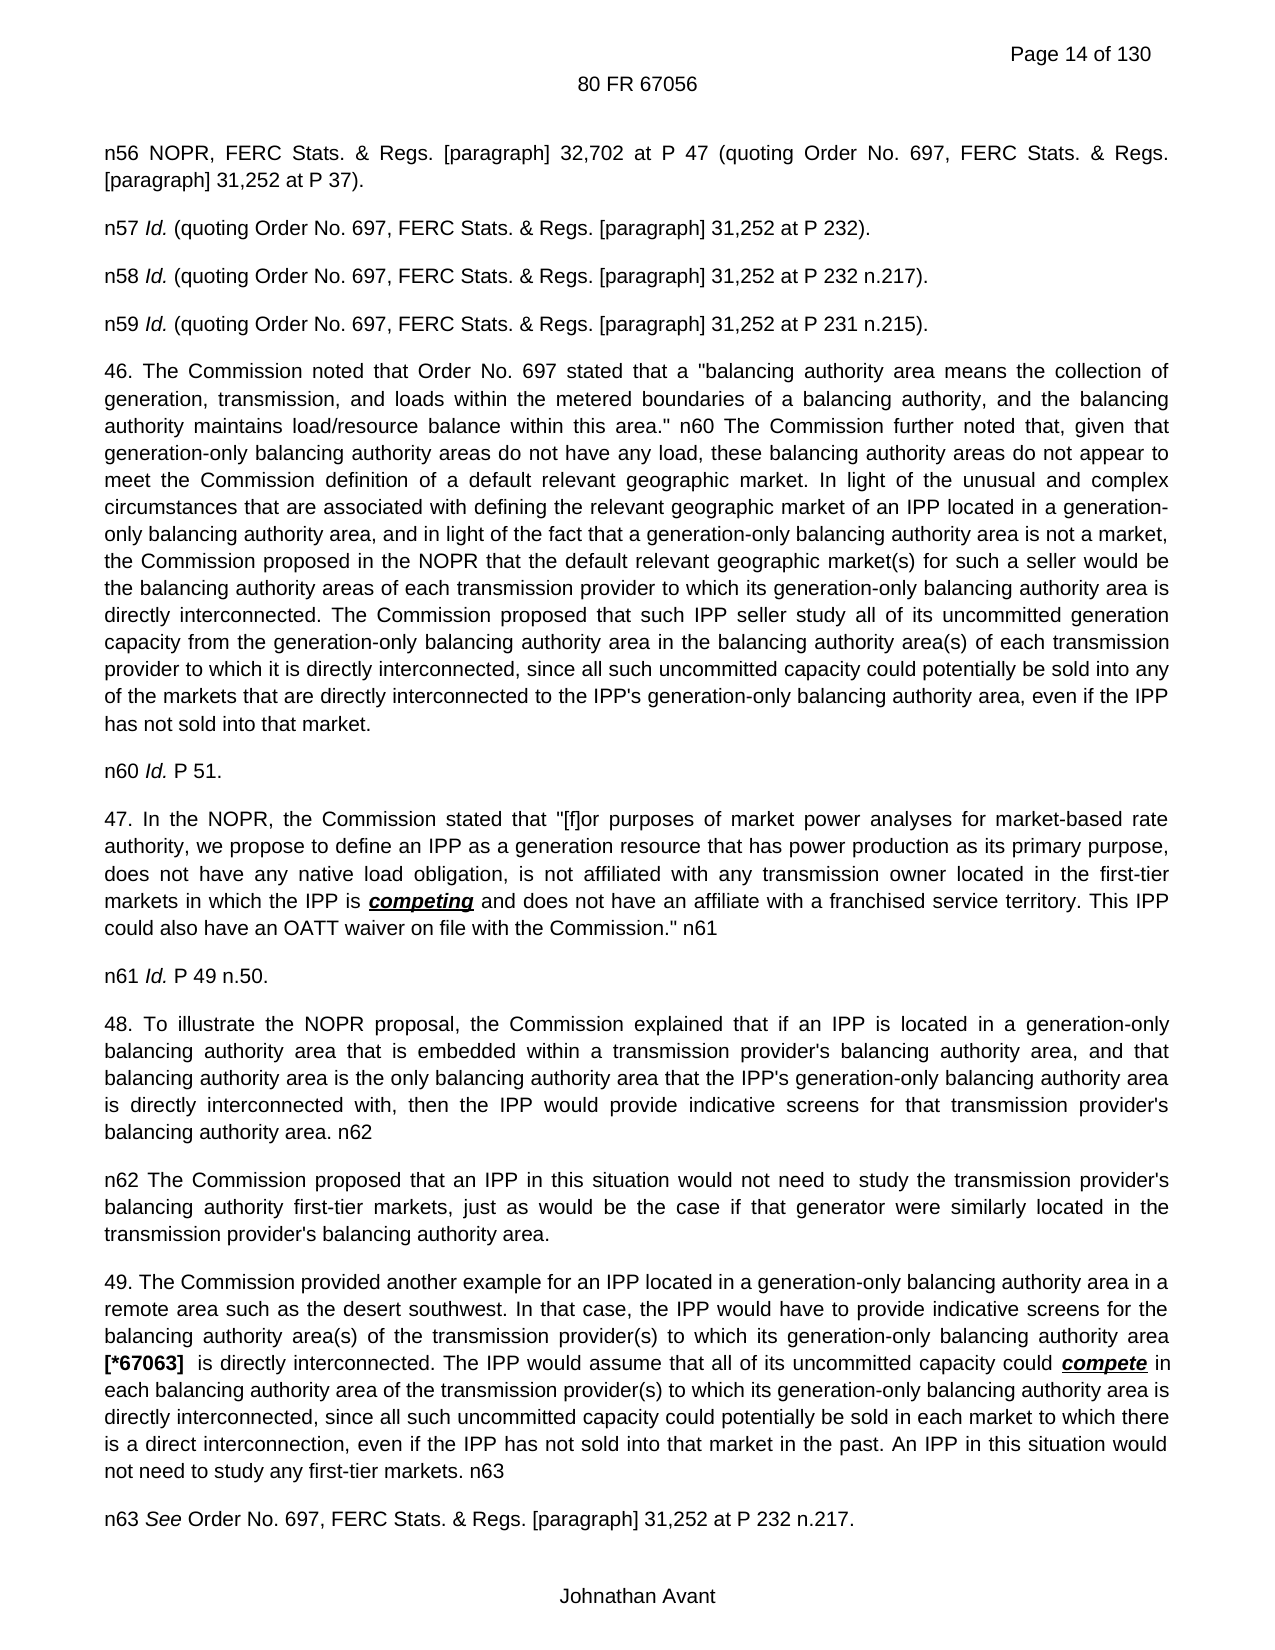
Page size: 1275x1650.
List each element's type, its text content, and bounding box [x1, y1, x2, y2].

text n59 Id. (quoting Order No. 697, FERC Stats. & Regs. [paragraph] 31,252 at P 231 n.215). [104, 308, 1171, 335]
text 49. The Commission provided another example for an IPP located in a generation-only balancing authority area in a remote area such as the desert southwest. In that case, the IPP would have to provide indicative screens for the balancing authority area(s) of the transmission provider(s) to which its generation-only balancing authority area [*67063] is directly interconnected. The IPP would assume that all of its uncommitted capacity could compete in each balancing authority area of the transmission provider(s) to which its generation-only balancing authority area is directly interconnected, since all such uncommitted capacity could potentially be sold in each market to which there is a direct interconnection, even if the IPP has not sold into that market in the past. An IPP in this situation would not need to study any first-tier markets. n63 [104, 1267, 1171, 1483]
text n62 The Commission proposed that an IPP in this situation would not need to study the transmission provider's balancing authority first-tier markets, just as would be the case if that generator were similarly located in the transmission provider's balancing authority area. [104, 1164, 1171, 1246]
text n61 Id. P 49 n.50. [104, 960, 1171, 987]
text n57 Id. (quoting Order No. 697, FERC Stats. & Regs. [paragraph] 31,252 at P 232). [104, 212, 1171, 239]
text 48. To illustrate the NOPR proposal, the Commission explained that if an IPP is located in a generation-only balancing authority area that is embedded within a transmission provider's balancing authority area, and that balancing authority area is the only balancing authority area that the IPP's generation-only balancing authority area is directly interconnected with, then the IPP would provide indicative screens for that transmission provider's balancing authority area. n62 [104, 1008, 1171, 1144]
text n58 Id. (quoting Order No. 697, FERC Stats. & Regs. [paragraph] 31,252 at P 232 n.217). [104, 260, 1171, 287]
text n56 NOPR, FERC Stats. & Regs. [paragraph] 32,702 at P 47 (quoting Order No. 697, FERC Stats. & Regs. [paragraph] 31,252 at P 37). [104, 137, 1171, 192]
text n63 See Order No. 697, FERC Stats. & Regs. [paragraph] 31,252 at P 232 n.217. [104, 1504, 1171, 1531]
text 47. In the NOPR, the Commission stated that "[f]or purposes of market power analyses for market-based rate authority, we propose to define an IPP as a generation resource that has power production as its primary purpose, does not have any native load obligation, is not affiliated with any transmission owner located in the first-tier markets in which the IPP is competing and does not have an affiliate with a franchised service territory. This IPP could also have an OATT waiver on file with the Commission." n61 [104, 804, 1171, 939]
text n60 Id. P 51. [104, 756, 1171, 783]
text 46. The Commission noted that Order No. 697 stated that a "balancing authority area means the collection of generation, transmission, and loads within the metered boundaries of a balancing authority, and the balancing authority maintains load/resource balance within this area." n60 The Commission further noted that, given that generation-only balancing authority areas do not have any load, these balancing authority areas do not appear to meet the Commission definition of a default relevant geographic market. In light of the unusual and complex circumstances that are associated with defining the relevant geographic market of an IPP located in a generation-only balancing authority area, and in light of the fact that a generation-only balancing authority area is not a market, the Commission proposed in the NOPR that the default relevant geographic market(s) for such a seller would be the balancing authority areas of each transmission provider to which its generation-only balancing authority area is directly interconnected. The Commission proposed that such IPP seller study all of its uncommitted generation capacity from the generation-only balancing authority area in the balancing authority area(s) of each transmission provider to which it is directly interconnected, since all such uncommitted capacity could potentially be sold into any of the markets that are directly interconnected to the IPP's generation-only balancing authority area, even if the IPP has not sold into that market. [104, 356, 1171, 735]
